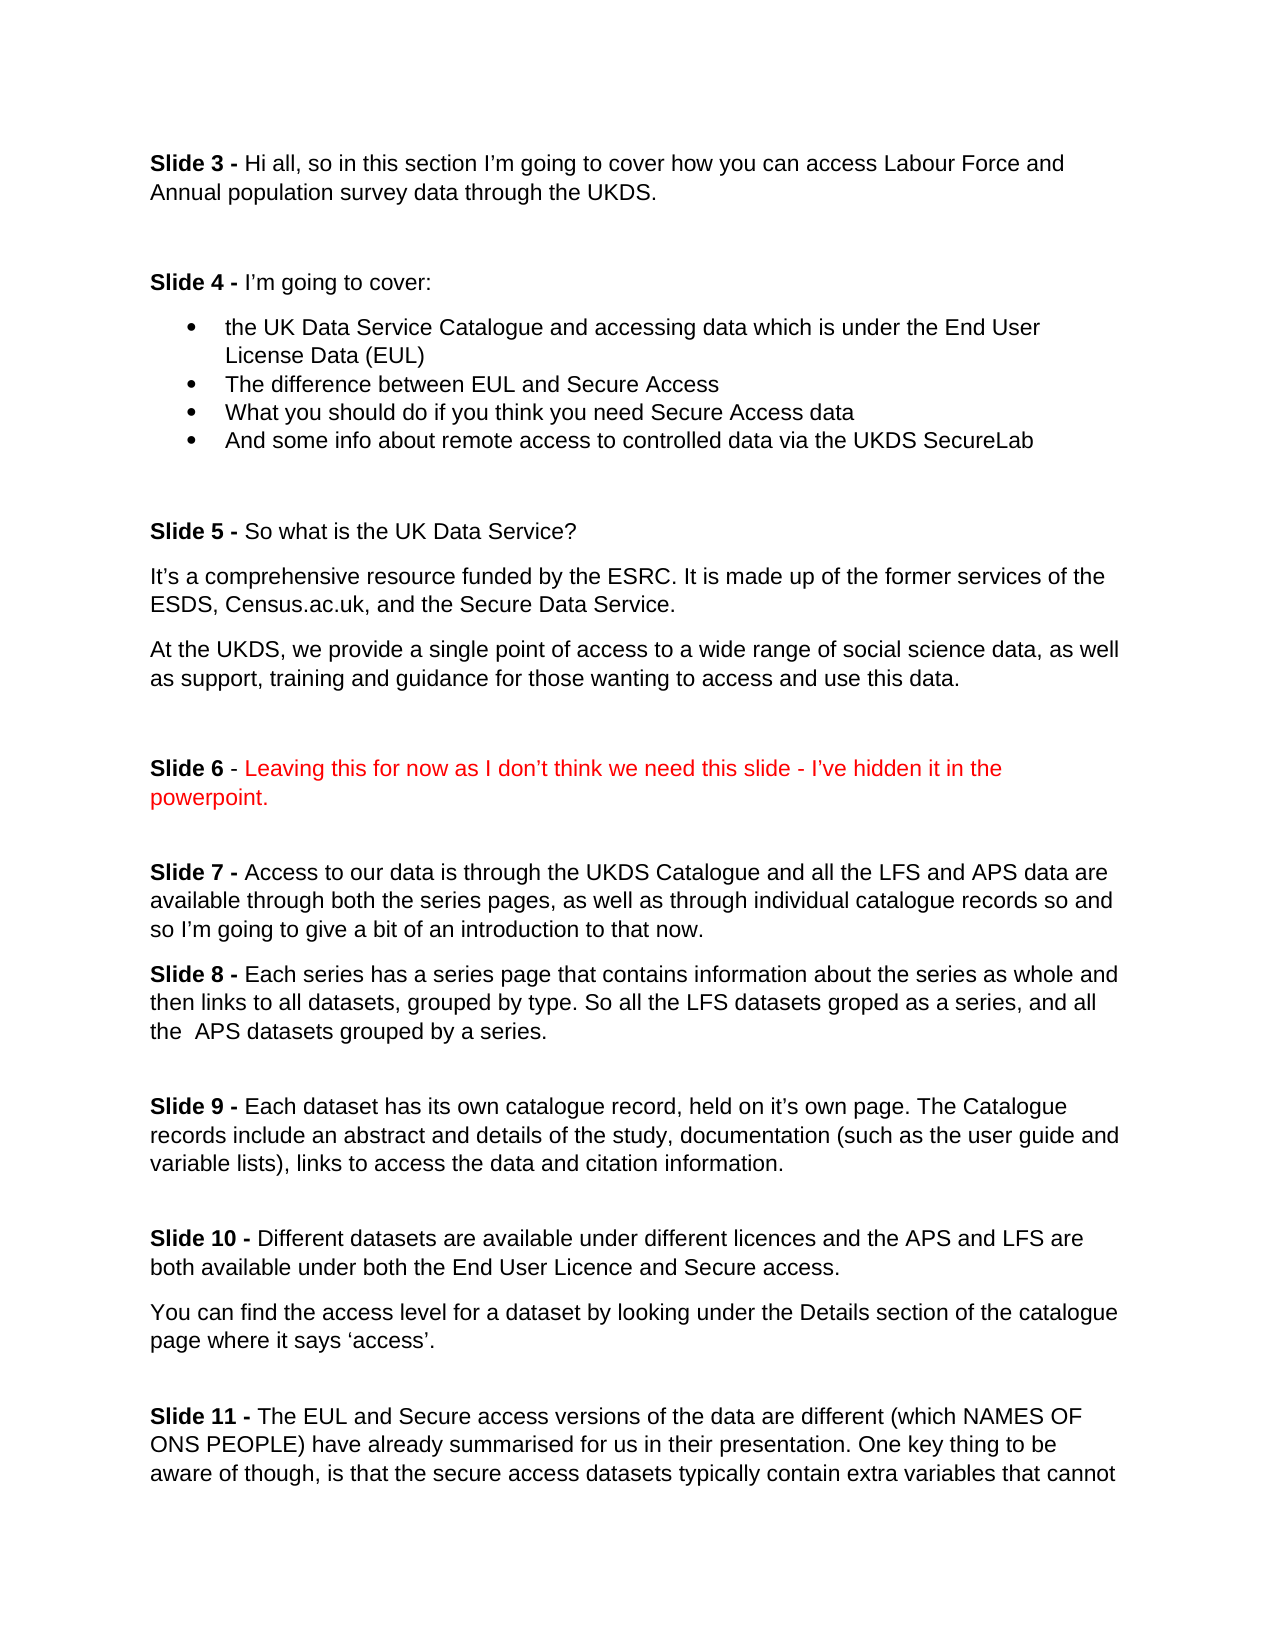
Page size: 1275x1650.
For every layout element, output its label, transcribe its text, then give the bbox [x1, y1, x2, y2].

text Slide 3 - Hi all, so in this section I’m going to cover how you can access Labour Force and Annual population survey data through the UKDS. [150, 150, 1125, 205]
text You can find the access level for a dataset by looking under the Details section of the catalogue page where it says ‘access’. [150, 1299, 1125, 1384]
list And some info about remote access to controlled data via the UKDS SecureLab [187, 427, 1125, 454]
text Slide 10 - Different datasets are available under different licences and the APS and LFS are both available under both the End User Licence and Secure access. [150, 1225, 1125, 1280]
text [150, 1403, 1125, 1486]
list What you should do if you think you need Secure Access data [187, 399, 1125, 425]
list the UK Data Service Catalogue and accessing data which is under the End User License Data (EUL) [187, 314, 1125, 368]
text Slide 6 - Leaving this for now as I don’t think we need this slide - I’ve hidden it in the powerpoint. [150, 755, 1125, 840]
text Slide 5 - So what is the UK Data Service? [150, 518, 1125, 544]
text At the UKDS, we provide a single point of access to a wide range of social science data, as well as support, training and guidance for those wanting to access and use this data. [150, 636, 1125, 691]
text Slide 7 - Access to our data is through the UKDS Catalogue and all the LFS and APS data are available through both the series pages, as well as through individual catalogue records so and so I’m going to give a bit of an introduction to that now. [150, 859, 1125, 942]
text Slide 8 - Each series has a series page that contains information about the series as whole and then links to all datasets, grouped by type. So all the LFS datasets groped as a series, and all the APS datasets grouped by a series. [150, 961, 1125, 1074]
text Slide 4 - I’m going to cover: [150, 269, 1125, 295]
list The difference between EUL and Secure Access [187, 371, 1125, 397]
text Slide 9 - Each dataset has its own catalogue record, held on it’s own page. The Catalogue records include an abstract and details of the study, documentation (such as the user guide and variable lists), links to access the data and citation information. [150, 1093, 1125, 1207]
text It’s a comprehensive resource funded by the ESRC. It is made up of the former services of the ESDS, Census.ac.uk, and the Secure Data Service. [150, 563, 1125, 618]
